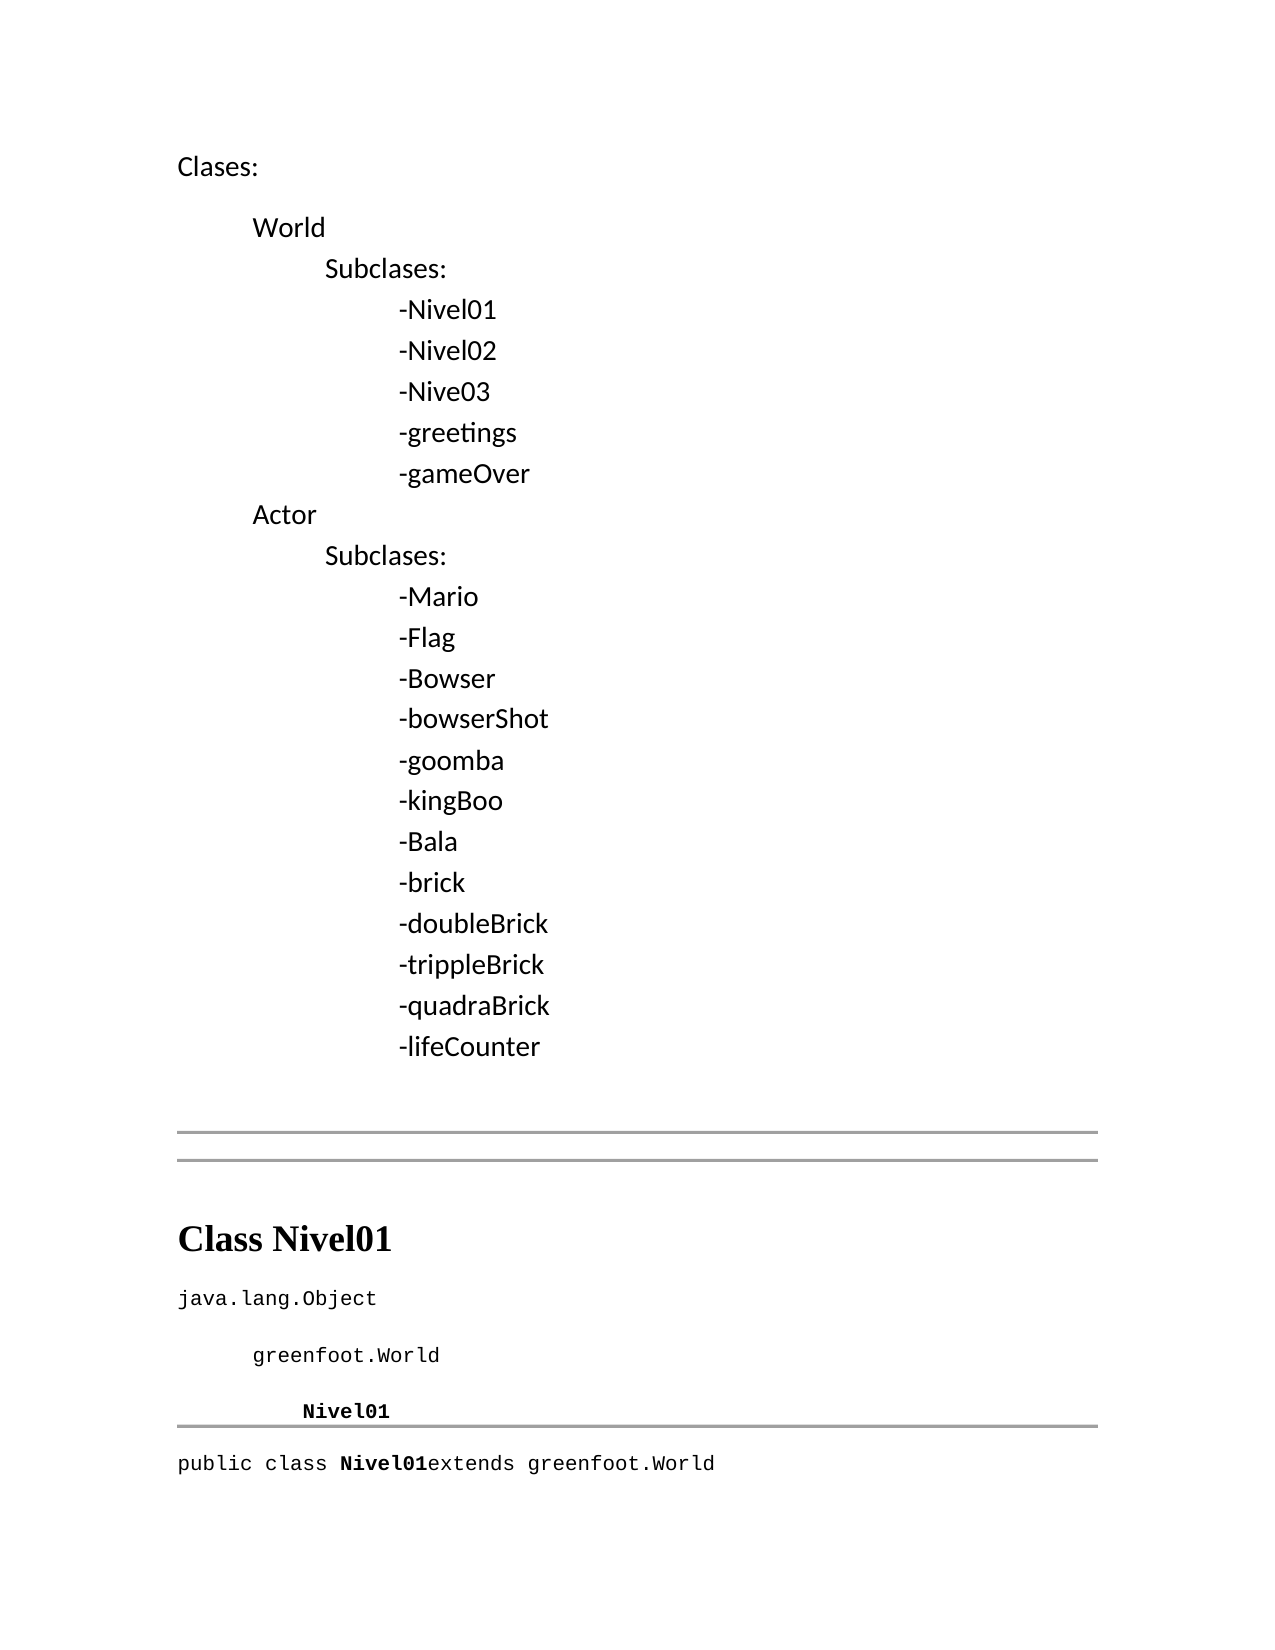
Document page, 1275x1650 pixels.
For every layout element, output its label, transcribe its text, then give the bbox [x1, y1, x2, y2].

list -gameOver [252, 455, 1098, 491]
list -Nive03 [252, 373, 1098, 409]
text Clases: [177, 148, 1098, 183]
list -lifeCounter [252, 1028, 1098, 1064]
text Nivel01 [177, 1368, 1098, 1424]
list -trippleBrick [252, 946, 1098, 982]
list -Nivel02 [252, 332, 1098, 368]
list -greetings [252, 414, 1098, 450]
text greenfoot.World [177, 1312, 1098, 1368]
text Class Nivel01 [177, 1216, 1098, 1259]
list -Bala [252, 823, 1098, 859]
list -doubleBrick [252, 905, 1098, 941]
list -quadraBrick [252, 987, 1098, 1023]
list -kingBoo [252, 782, 1098, 818]
list Subclases: [252, 250, 1098, 286]
list Actor [252, 496, 1098, 532]
list -brick [252, 864, 1098, 900]
text java.lang.Object [177, 1288, 1098, 1312]
list -Bowser [252, 660, 1098, 695]
text public class Nivel01extends greenfoot.World [177, 1453, 1098, 1476]
list -bowserShot [252, 701, 1098, 736]
list World [252, 209, 1098, 245]
list -Mario [252, 578, 1098, 613]
list Subclases: [252, 537, 1098, 572]
list -Nivel01 [252, 291, 1098, 327]
list -Flag [252, 619, 1098, 654]
list -goomba [252, 742, 1098, 777]
